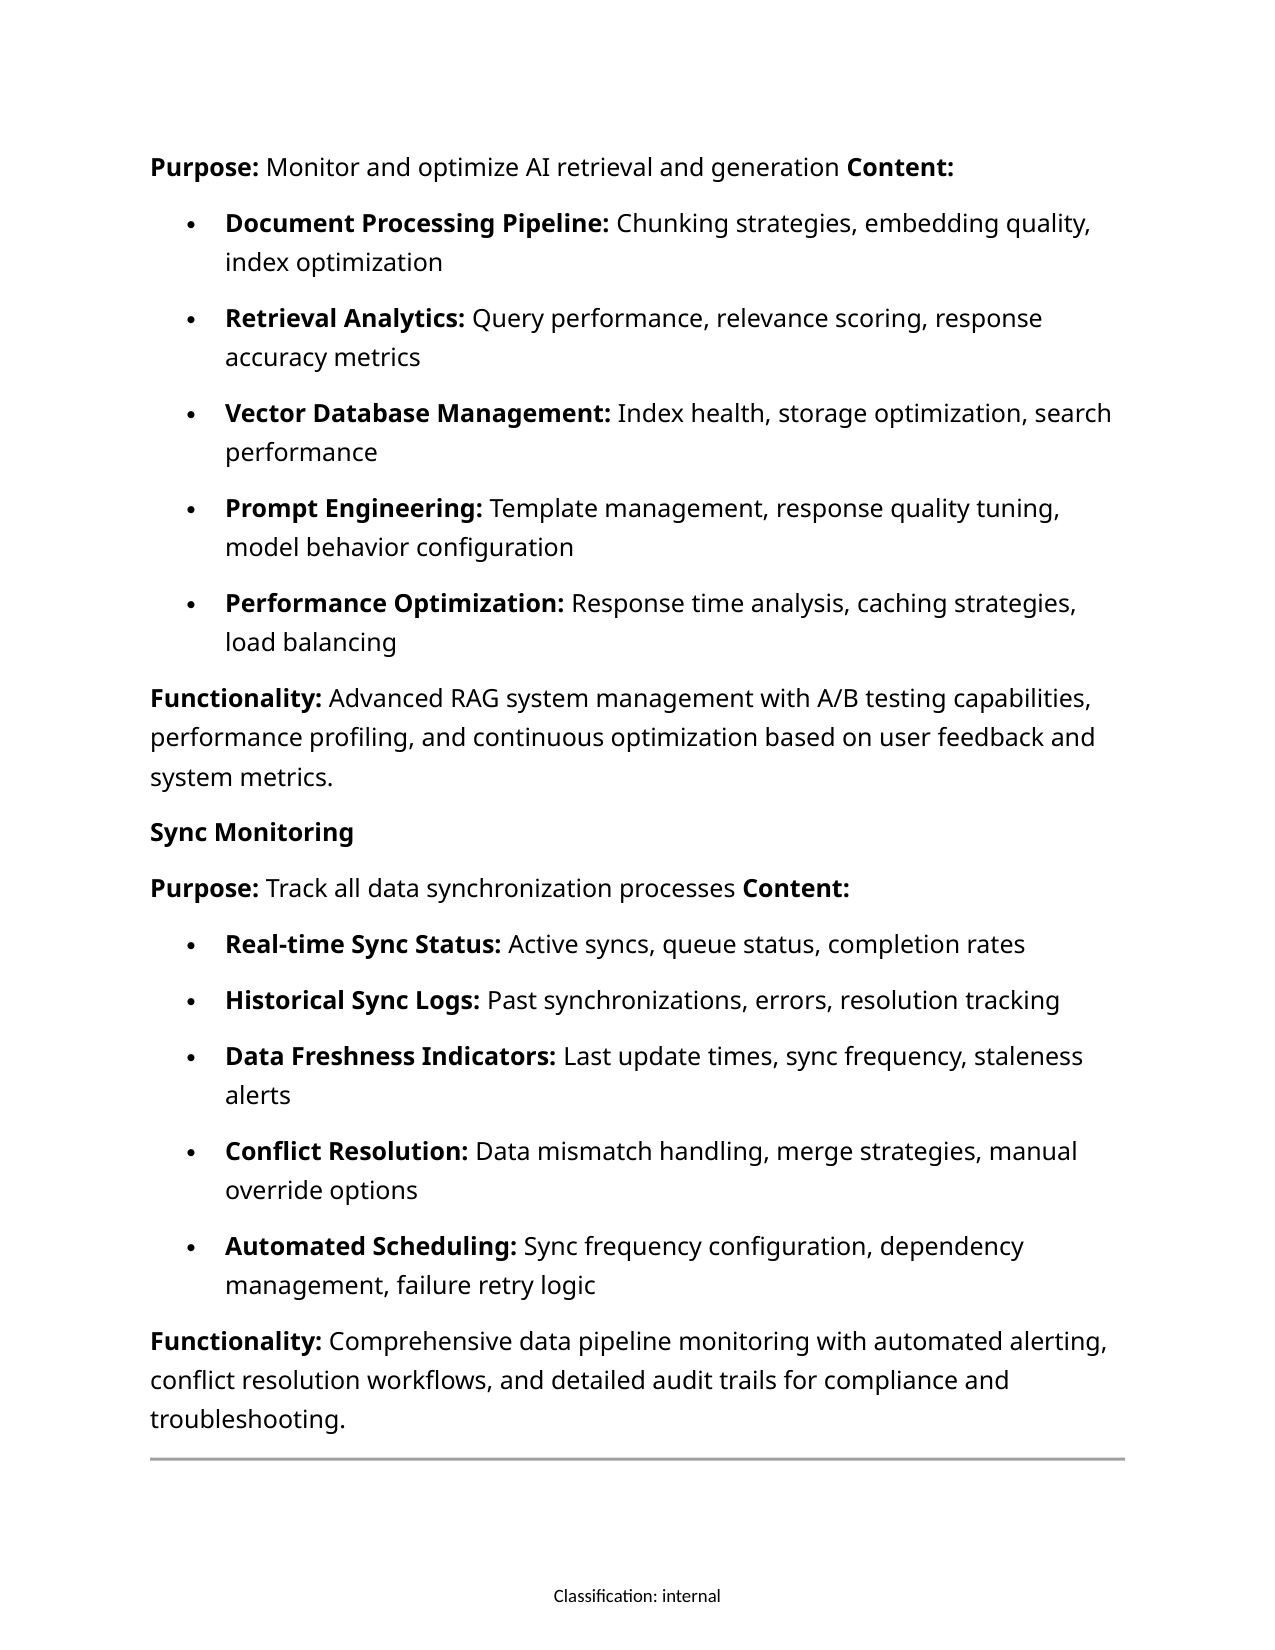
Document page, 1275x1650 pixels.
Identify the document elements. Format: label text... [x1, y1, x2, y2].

list Retrieval Analytics: Query performance, relevance scoring, response accuracy metrics [187, 301, 1125, 374]
list Historical Sync Logs: Past synchronizations, errors, resolution tracking [187, 982, 1125, 1017]
text Functionality: Advanced RAG system management with A/B testing capabilities, performance profiling, and continuous optimization based on user feedback and system metrics. [150, 681, 1125, 793]
list Vector Database Management: Index health, storage optimization, search performance [187, 396, 1125, 469]
text Purpose: Track all data synchronization processes Content: [150, 871, 1125, 905]
list Real-time Sync Status: Active syncs, queue status, completion rates [187, 927, 1125, 961]
list Conflict Resolution: Data mismatch handling, merge strategies, manual override options [187, 1133, 1125, 1207]
text Functionality: Comprehensive data pipeline monitoring with automated alerting, conflict resolution workflows, and detailed audit trails for compliance and troubleshooting. [150, 1323, 1125, 1436]
list Prompt Engineering: Template management, response quality tuning, model behavior configuration [187, 491, 1125, 564]
list Performance Optimization: Response time analysis, caching strategies, load balancing [187, 586, 1125, 659]
list Data Freshness Indicators: Last update times, sync frequency, staleness alerts [187, 1038, 1125, 1112]
list Automated Scheduling: Sync frequency configuration, dependency management, failure retry logic [187, 1228, 1125, 1302]
list Document Processing Pipeline: Chunking strategies, embedding quality, index optimization [187, 206, 1125, 279]
text Sync Monitoring [150, 815, 1125, 849]
text Purpose: Monitor and optimize AI retrieval and generation Content: [150, 150, 1125, 184]
